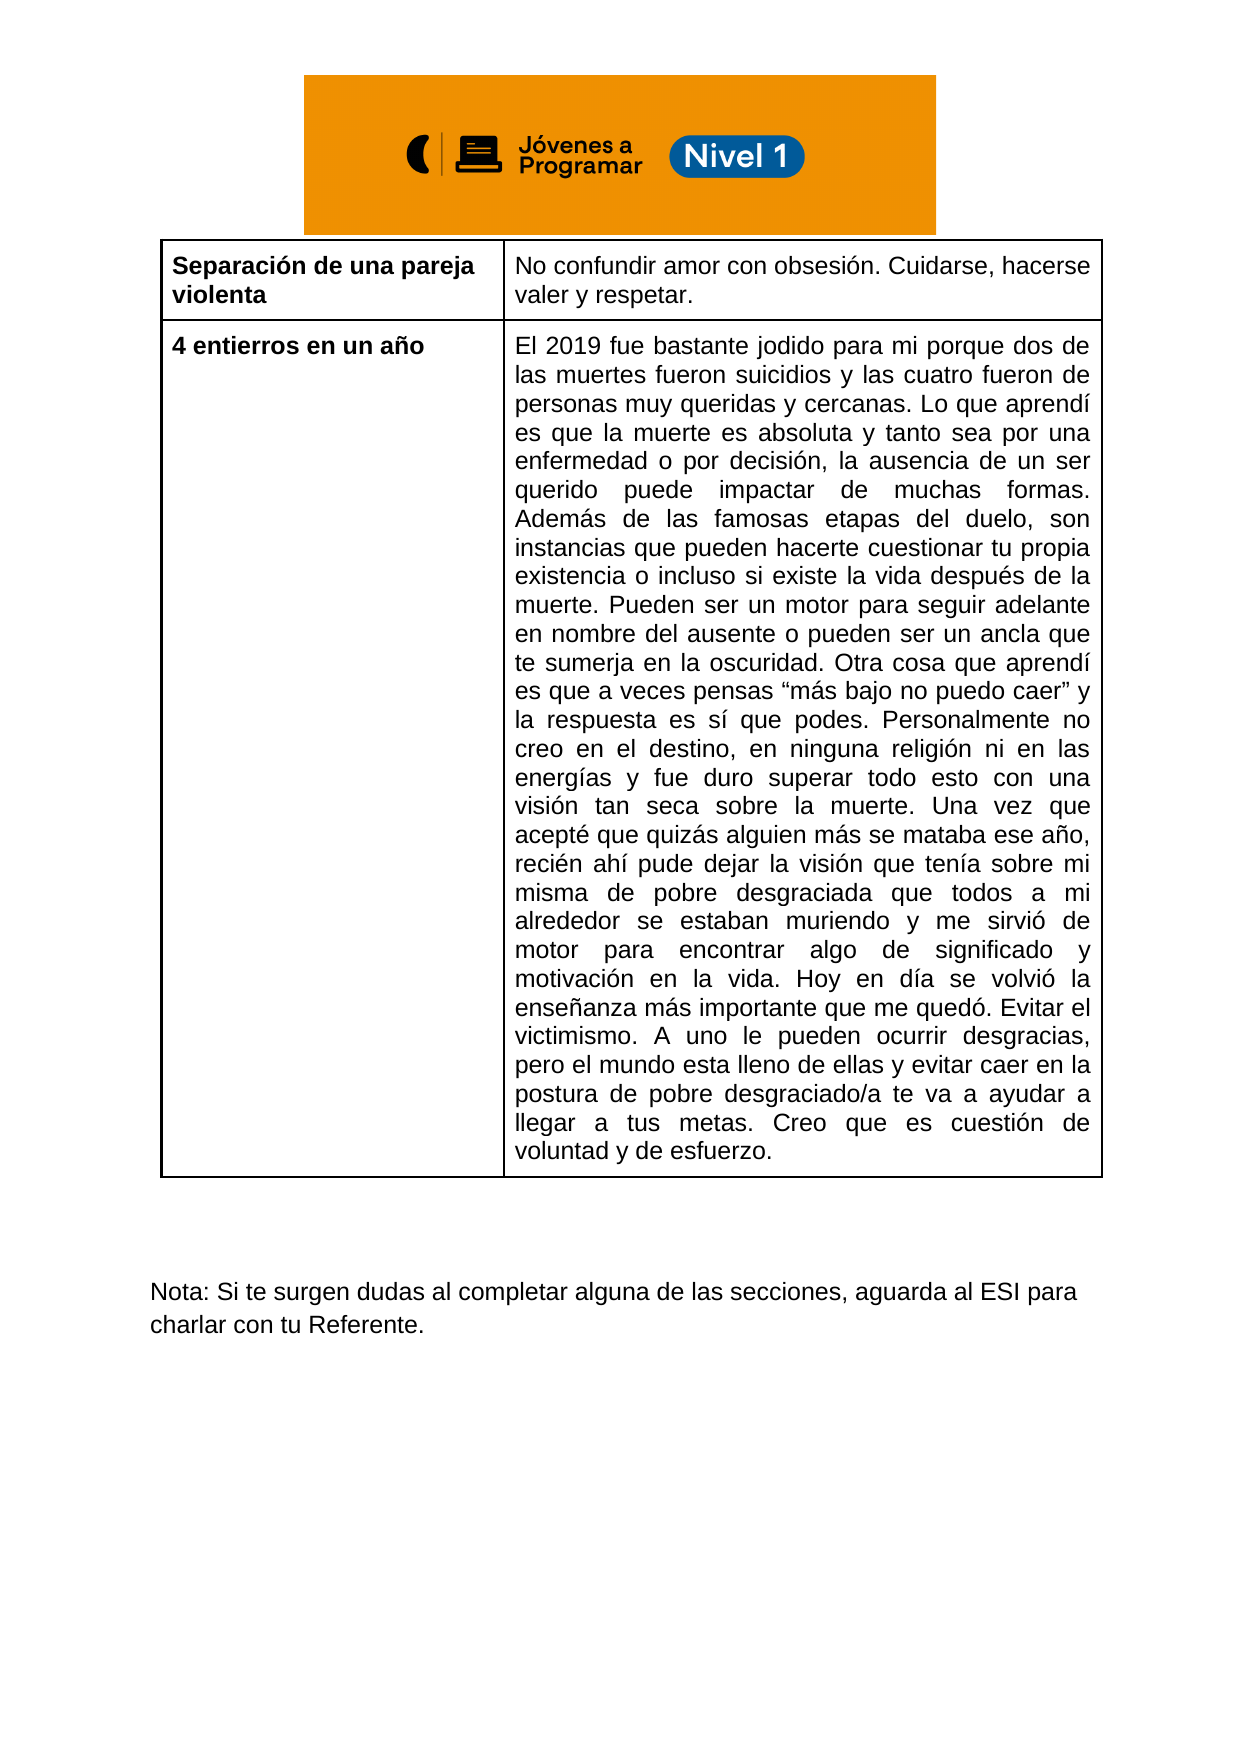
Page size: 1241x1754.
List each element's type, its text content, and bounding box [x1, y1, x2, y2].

table_cell El 2019 fue bastante jodido para mi porque dos de las muertes fueron suicidios y las cuatro fueron de personas muy queridas y cercanas. Lo que aprendí es que la muerte es absoluta y tanto sea por una enfermedad o por decisión, la ausencia de un ser querido puede impactar de muchas formas. Además de las famosas etapas del duelo, son instancias que pueden hacerte cuestionar tu propia existencia o incluso si existe la vida después de la muerte. Pueden ser un motor para seguir adelante en nombre del ausente o pueden ser un ancla que te sumerja en la oscuridad. Otra cosa que aprendí es que a veces pensas “más bajo no puedo caer” y la respuesta es sí que podes. Personalmente no creo en el destino, en ninguna religión ni en las energías y fue duro superar todo esto con una visión tan seca sobre la muerte. Una vez que acepté que quizás alguien más se mataba ese año, recién ahí pude dejar la visión que tenía sobre mi misma de pobre desgraciada que todos a mi alrededor se estaban muriendo y me sirvió de motor para encontrar algo de significado y motivación en la vida. Hoy en día se volvió la enseñanza más importante que me quedó. Evitar el victimismo. A uno le pueden ocurrir desgracias, pero el mundo esta lleno de ellas y evitar caer en la postura de pobre desgraciado/a te va a ayudar a llegar a tus metas. Creo que es cuestión de voluntad y de esfuerzo. [505, 321, 1101, 1176]
table_cell No confundir amor con obsesión. Cuidarse, hacerse valer y respetar. [505, 241, 1101, 319]
table_cell Separación de una pareja violenta [163, 241, 503, 319]
table_cell 4 entierros en un año [163, 321, 503, 1176]
text Nota: Si te surgen dudas al completar alguna de las secciones, aguarda al ESI para charlar con tu Referente. [150, 1277, 1090, 1338]
picture [304, 75, 937, 235]
